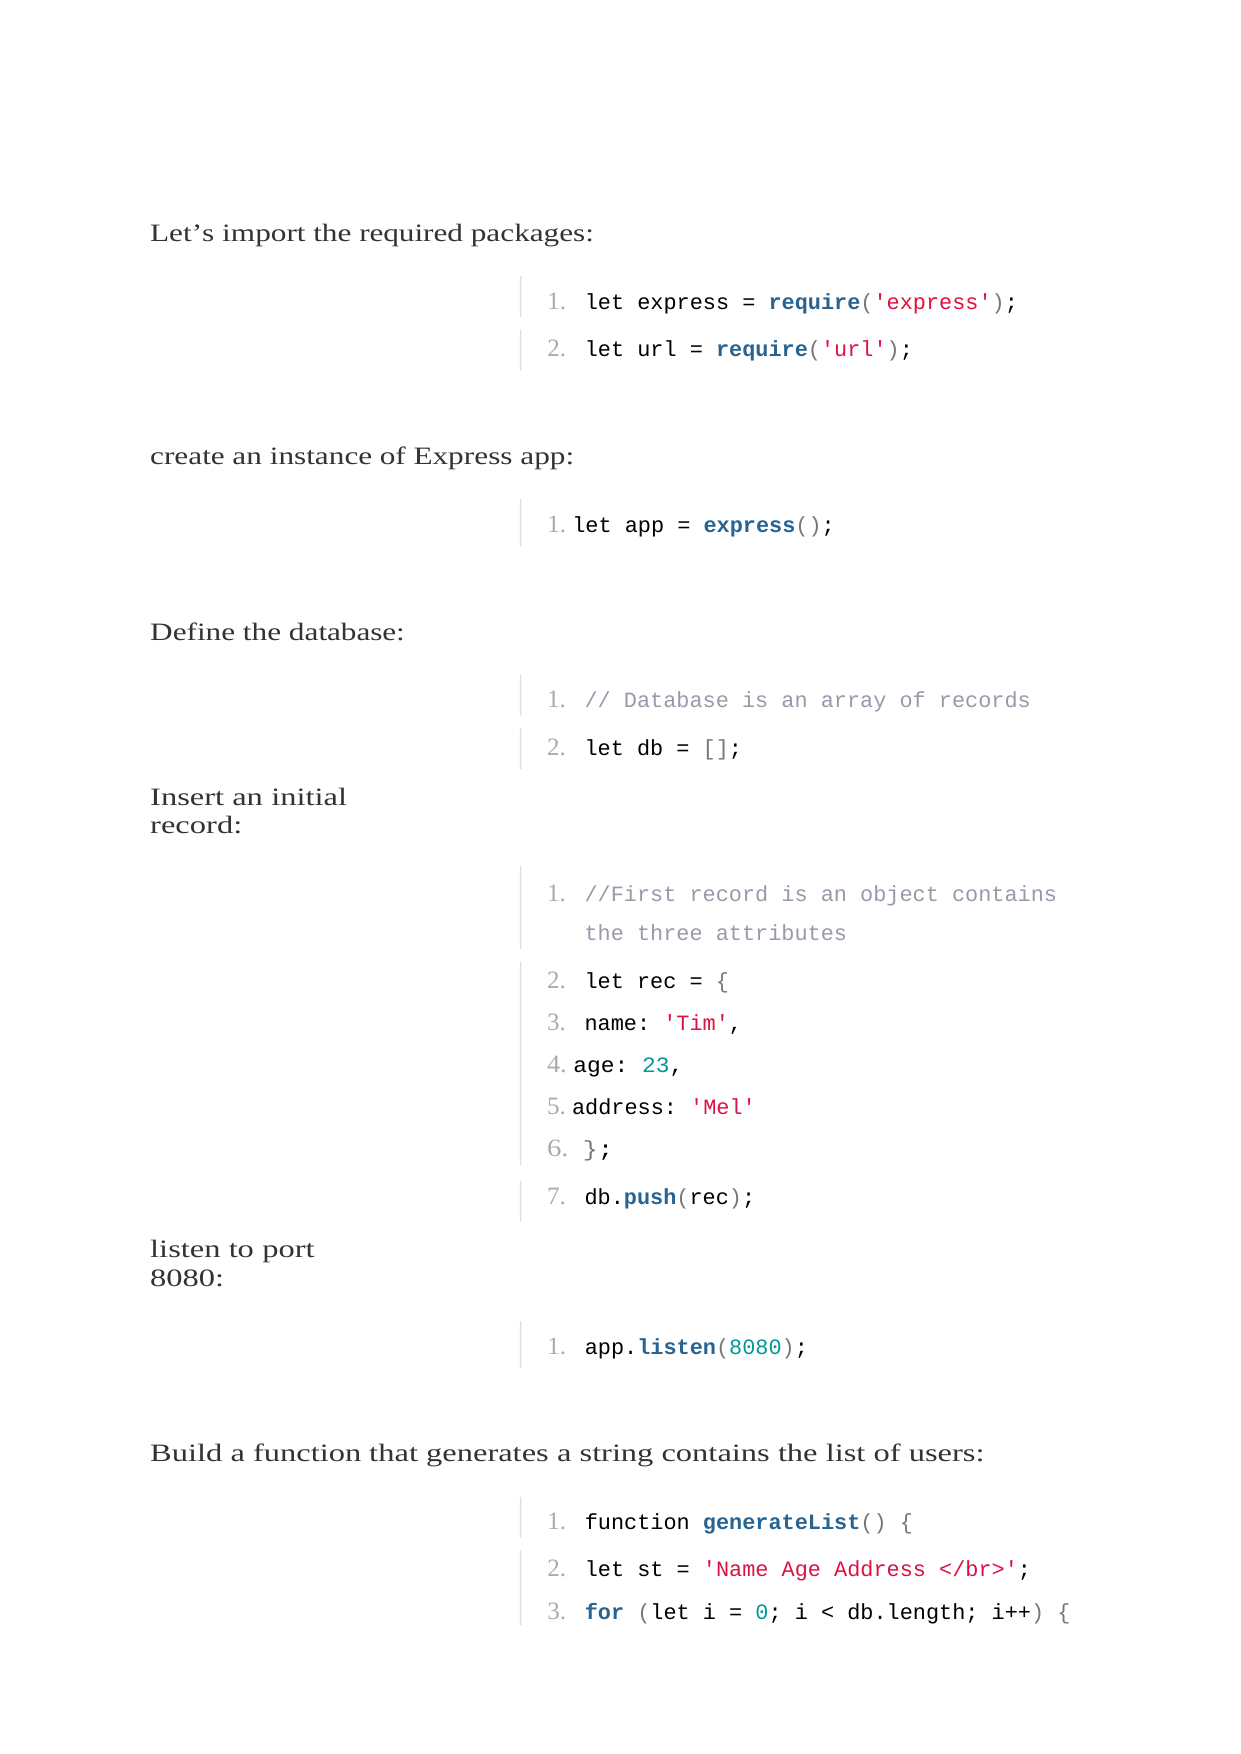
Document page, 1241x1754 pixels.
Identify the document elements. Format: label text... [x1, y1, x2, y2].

list let rec = { [547, 965, 1240, 995]
text create an instance of Express app: [150, 441, 1240, 470]
list db.push(rec); [547, 1181, 1240, 1211]
text Let’s import the required packages: [150, 218, 1240, 247]
text listen to port 8080: [150, 1234, 392, 1292]
text Define the database: [150, 617, 1240, 645]
text 6. }; [547, 1133, 1240, 1163]
list app.listen(8080); [547, 1331, 1240, 1361]
text 4. age: 23, [547, 1049, 1240, 1079]
list // Database is an array of records [547, 684, 1240, 714]
list let express = require('express'); [547, 286, 1240, 316]
list name: 'Tim', [547, 1007, 1240, 1037]
text 5. address: 'Mel' [547, 1091, 1240, 1121]
list function generateList() { [547, 1506, 1240, 1536]
list //First record is an object contains the three attributes [547, 878, 1058, 947]
list let db = []; [547, 732, 1240, 762]
list let st = 'Name Age Address </br>'; [547, 1553, 1240, 1583]
list let url = require('url'); [547, 333, 1240, 363]
text Insert an initial record: [150, 782, 439, 839]
text Build a function that generates a string contains the list of users: [150, 1438, 1240, 1467]
text 1. let app = express(); [547, 509, 1240, 538]
list for (let i = 0; i < db.length; i++) { [547, 1596, 1240, 1626]
